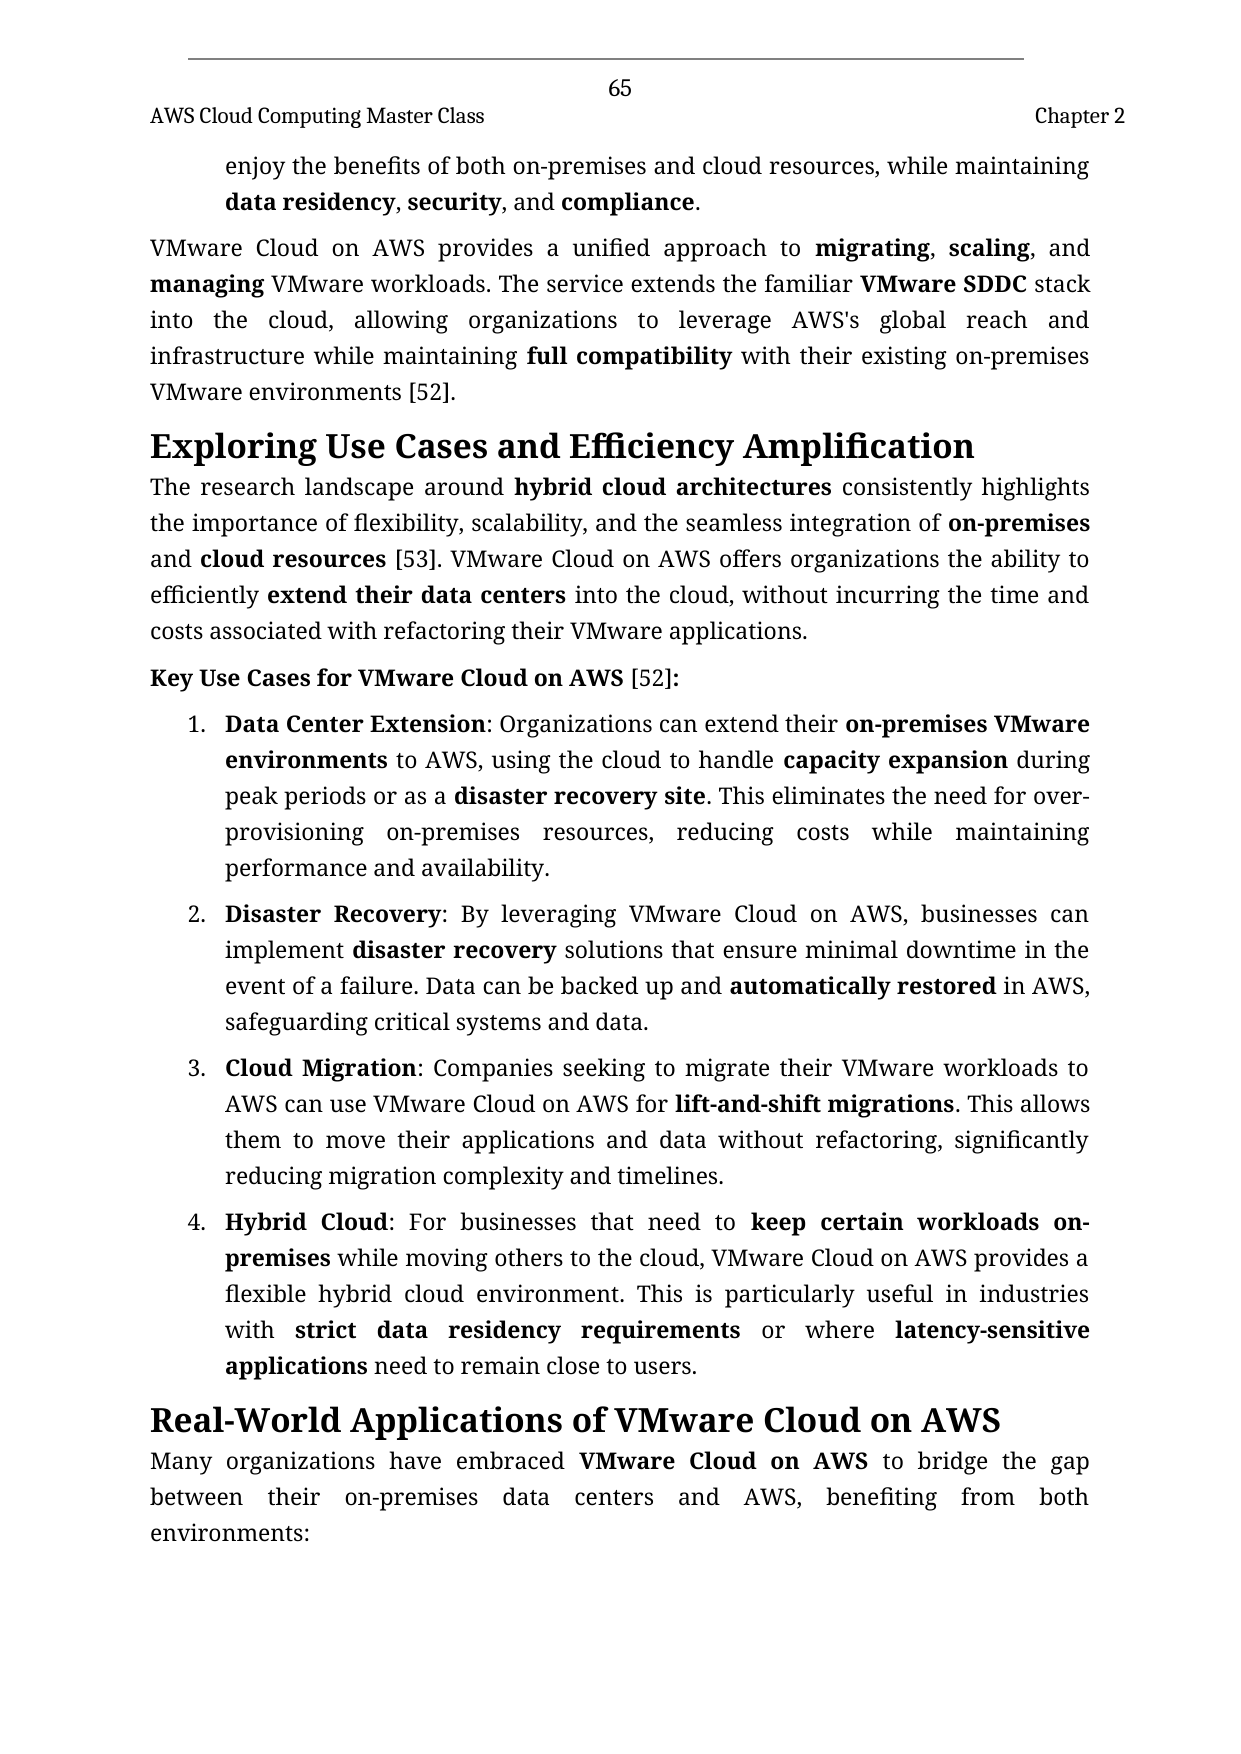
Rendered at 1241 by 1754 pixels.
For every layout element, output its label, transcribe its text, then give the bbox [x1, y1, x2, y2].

list Disaster Recovery: By leveraging VMware Cloud on AWS, businesses can implement disaster recovery solutions that ensure minimal downtime in the event of a failure. Data can be backed up and automatically restored in AWS, safeguarding critical systems and data. [187, 898, 1090, 1037]
text Many organizations have embraced VMware Cloud on AWS to bridge the gap between their on-premises data centers and AWS, benefiting from both environments: [150, 1445, 1090, 1548]
text VMware Cloud on AWS provides a unified approach to migrating, scaling, and managing VMware workloads. The service extends the familiar VMware SDDC stack into the cloud, allowing organizations to leverage AWS's global reach and infrastructure while maintaining full compatibility with their existing on-premises VMware environments . [150, 232, 1090, 407]
list Hybrid Cloud: For businesses that need to keep certain workloads on-premises while moving others to the cloud, VMware Cloud on AWS provides a flexible hybrid cloud environment. This is particularly useful in industries with strict data residency requirements or where latency-sensitive applications need to remain close to users. [187, 1206, 1090, 1381]
subtitle Real-World Applications of VMware Cloud on AWS [150, 1396, 1090, 1442]
text Key Use Cases for VMware Cloud on AWS : [150, 661, 1090, 693]
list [187, 150, 1090, 217]
subtitle Exploring Use Cases and Efficiency Amplification [150, 422, 1090, 468]
text The research landscape around hybrid cloud architectures consistently highlights the importance of flexibility, scalability, and the seamless integration of on-premises and cloud resources . VMware Cloud on AWS offers organizations the ability to efficiently extend their data centers into the cloud, without incurring the time and costs associated with refactoring their VMware applications. [150, 471, 1090, 646]
list Cloud Migration: Companies seeking to migrate their VMware workloads to AWS can use VMware Cloud on AWS for lift-and-shift migrations. This allows them to move their applications and data without refactoring, significantly reducing migration complexity and timelines. [187, 1052, 1090, 1191]
list Data Center Extension: Organizations can extend their on-premises VMware environments to AWS, using the cloud to handle capacity expansion during peak periods or as a disaster recovery site. This eliminates the need for over-provisioning on-premises resources, reducing costs while maintaining performance and availability. [187, 708, 1090, 883]
